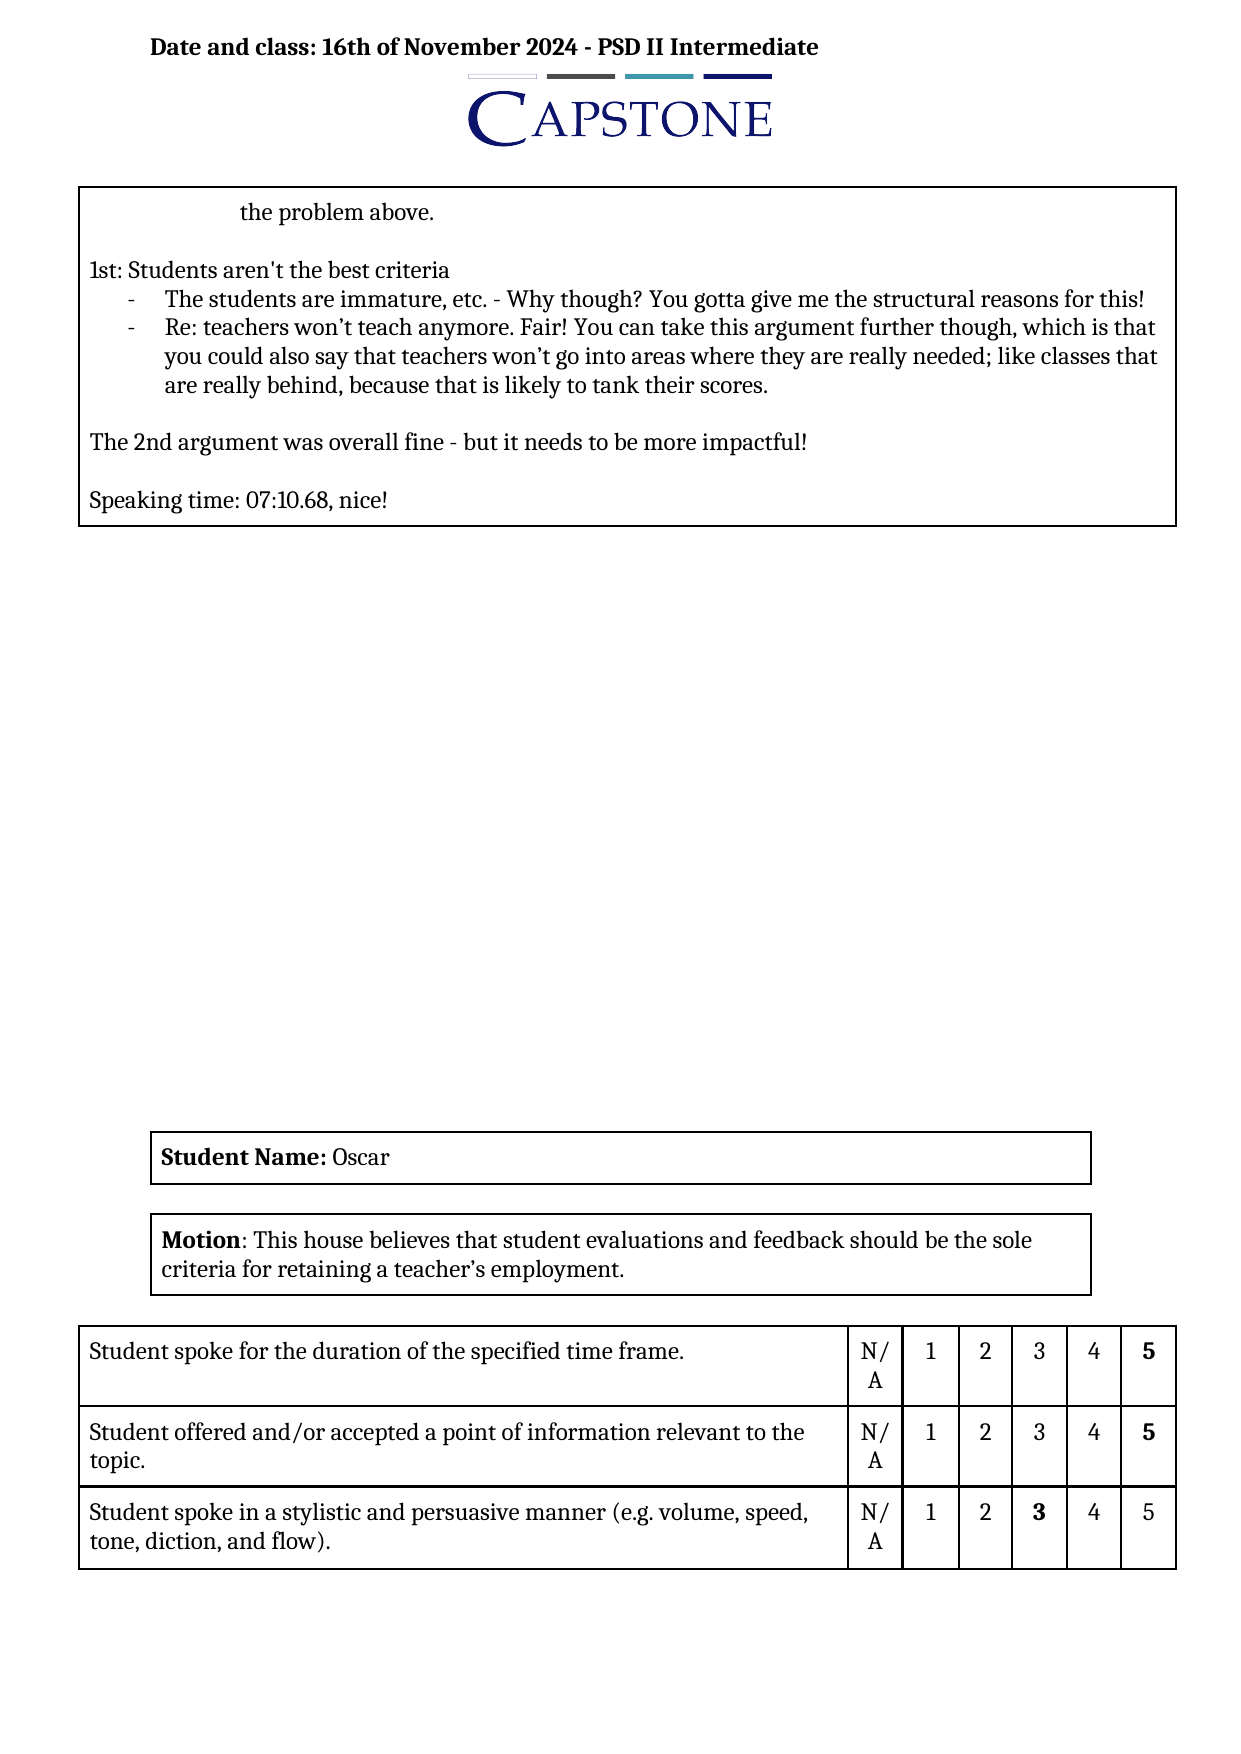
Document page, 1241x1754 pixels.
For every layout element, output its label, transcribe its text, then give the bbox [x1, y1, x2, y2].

table_header 5 [1122, 1327, 1175, 1405]
table_header Student spoke for the duration of the specified time frame. [80, 1327, 847, 1405]
table_header 4 [1068, 1327, 1120, 1405]
table_cell 1 [904, 1407, 958, 1485]
table_header 1 [904, 1327, 958, 1405]
table_cell 3 [1013, 1407, 1066, 1485]
table_header 3 [1013, 1327, 1066, 1405]
table_cell 2 [960, 1407, 1011, 1485]
table_header Student Name: Oscar [152, 1133, 1090, 1182]
table_cell N/A [849, 1407, 901, 1485]
table_cell 2 [960, 1488, 1011, 1568]
table_header Motion: This house believes that student evaluations and feedback should be the sole criteria for retaining a teacher’s employment. [152, 1215, 1090, 1294]
table_header N/A [849, 1327, 901, 1405]
table_cell N/A [849, 1488, 901, 1568]
table_cell 1 [904, 1488, 958, 1568]
picture [460, 66, 781, 153]
table_header 2 [960, 1327, 1011, 1405]
table_cell 5 [1122, 1407, 1175, 1485]
table_cell Student spoke in a stylistic and persuasive manner (e.g. volume, speed, tone, diction, and flow). [80, 1488, 847, 1568]
table_cell 5 [1122, 1488, 1175, 1568]
table_cell 3 [1013, 1488, 1066, 1568]
table_cell 4 [1068, 1488, 1120, 1568]
table_cell Student offered and/or accepted a point of information relevant to the topic. [80, 1407, 847, 1485]
table_cell 4 [1068, 1407, 1120, 1485]
